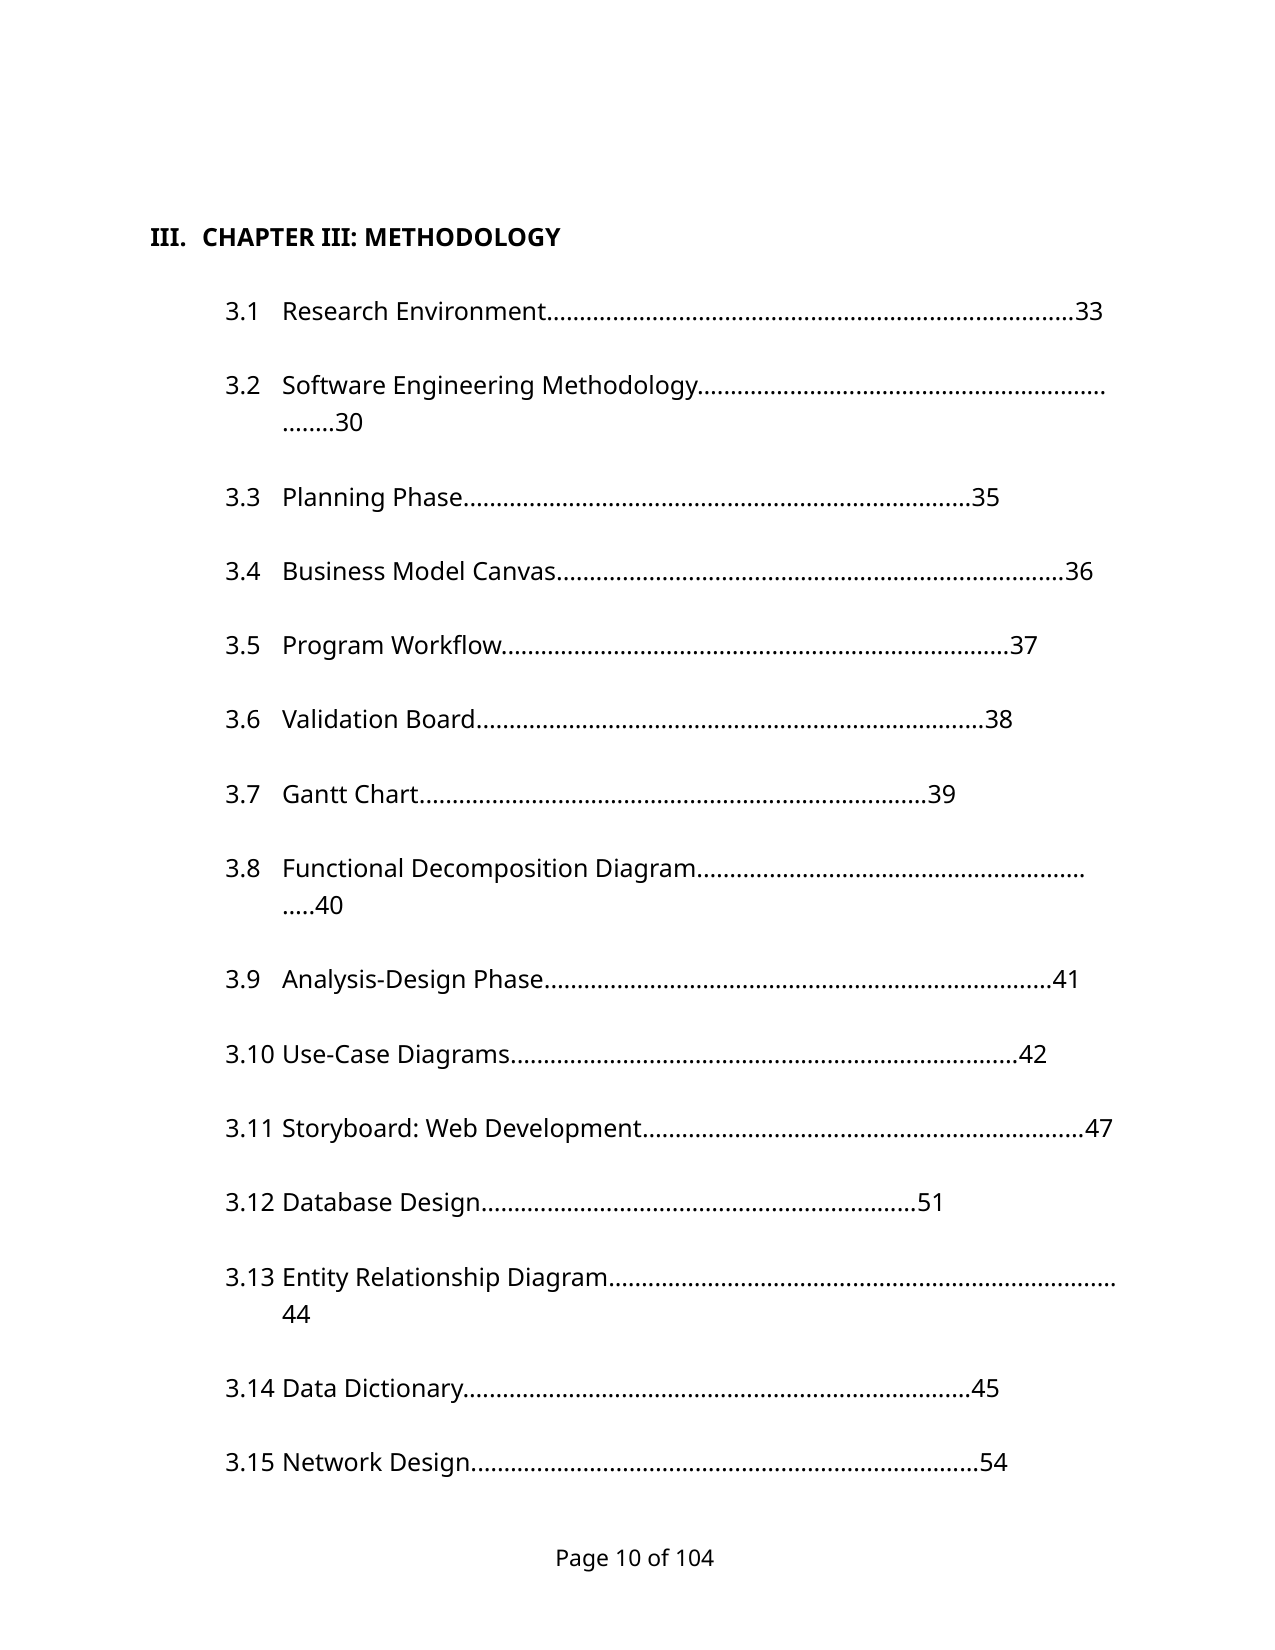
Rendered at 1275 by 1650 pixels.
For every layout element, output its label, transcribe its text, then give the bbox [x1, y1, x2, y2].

list Software Engineering Methodology….……….……….……….…….…….…….…….…..…30 [225, 368, 1133, 439]
list Gantt Chart.……….……….……….……….…….…….…….…….…..…39 [225, 776, 1133, 811]
list Validation Board.……….……….……….……….…….…….…….…….…..…38 [225, 702, 1133, 736]
list Data Dictionary.……….……….……….……….…….…….…….…….…..…45 [225, 1371, 1133, 1404]
list Research Environment….……….……….……….……….…….…….…….…….…..…33 [225, 294, 1133, 328]
list Program Workflow.……….……….……….……….…….…….…….…….…..…37 [225, 628, 1133, 662]
list CHAPTER III: METHODOLOGY [150, 219, 1133, 253]
list Use-Case Diagrams.……….……….……….……….…….…….…….…….…..…42 [225, 1036, 1133, 1070]
list Storyboard: Web Development.……….……….……….…….…….…….…….…..…47 [225, 1111, 1133, 1145]
list Functional Decomposition Diagram.……….……….……….…….…….…….…….…..40 [225, 851, 1133, 922]
list Business Model Canvas.……….……….……….……….…….…….…….…….…..…36 [225, 554, 1133, 588]
list Database Design……….……….……….…….…….…….…….…..…51 [225, 1185, 1133, 1219]
list Network Design.……….……….……….……….…….…….…….…….…..…54 [225, 1445, 1133, 1479]
list Analysis-Design Phase.……….……….……….……….…….…….…….…….…..…41 [225, 962, 1133, 996]
list Planning Phase.……….……….……….……….…….…….…….…….…..…35 [225, 479, 1133, 513]
list Entity Relationship Diagram.……….……….……….……….…….…….…….…….…..…44 [225, 1259, 1133, 1330]
